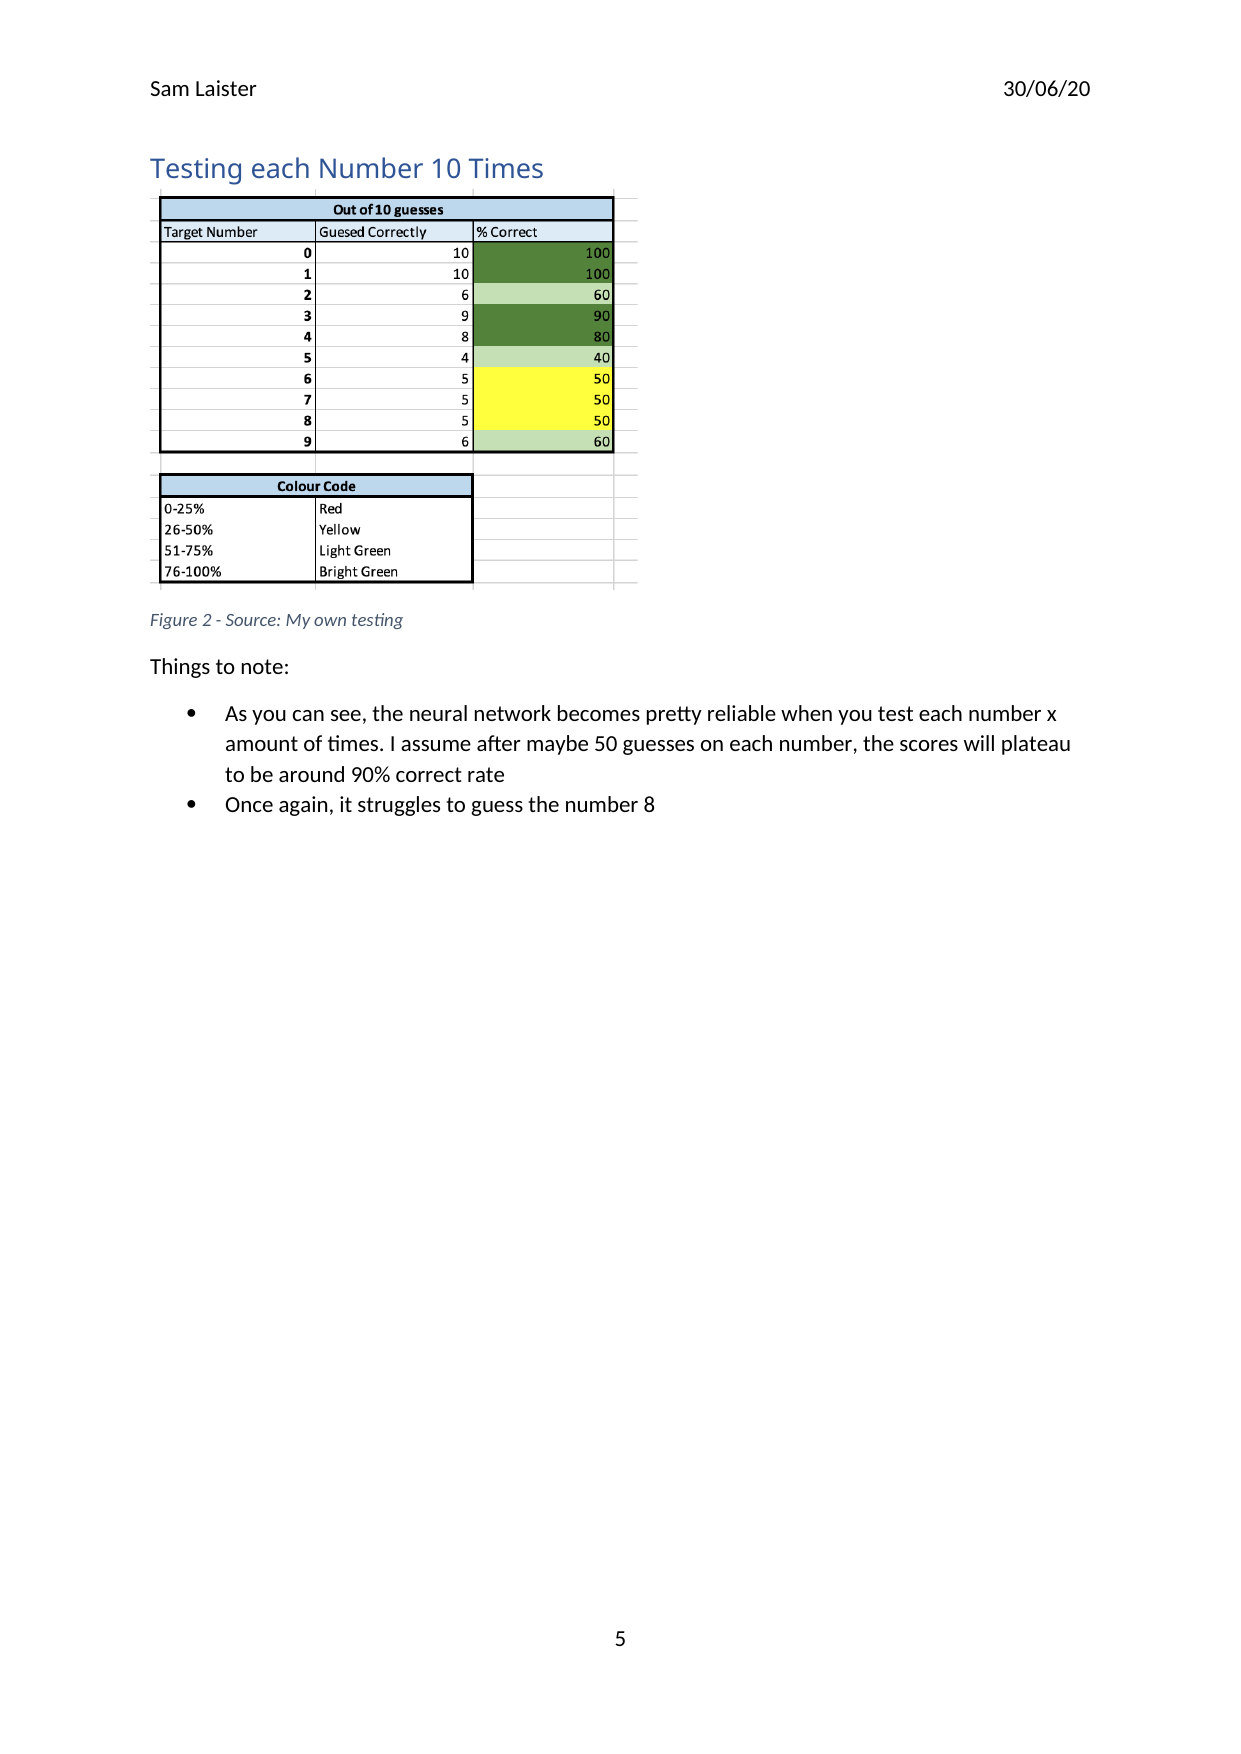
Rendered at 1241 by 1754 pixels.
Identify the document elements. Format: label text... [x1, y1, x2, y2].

list As you can see, the neural network becomes pretty reliable when you test each number x amount of times. I assume after maybe 50 guesses on each number, the scores will plateau to be around 90% correct rate [187, 699, 1090, 788]
list Once again, it struggles to guess the number 8 [187, 790, 1090, 818]
text Figure 2 - Source: My own testing [150, 609, 1090, 632]
picture [150, 189, 638, 590]
subtitle Testing each Number 10 Times [150, 150, 1090, 187]
text Things to note: [150, 652, 1090, 680]
